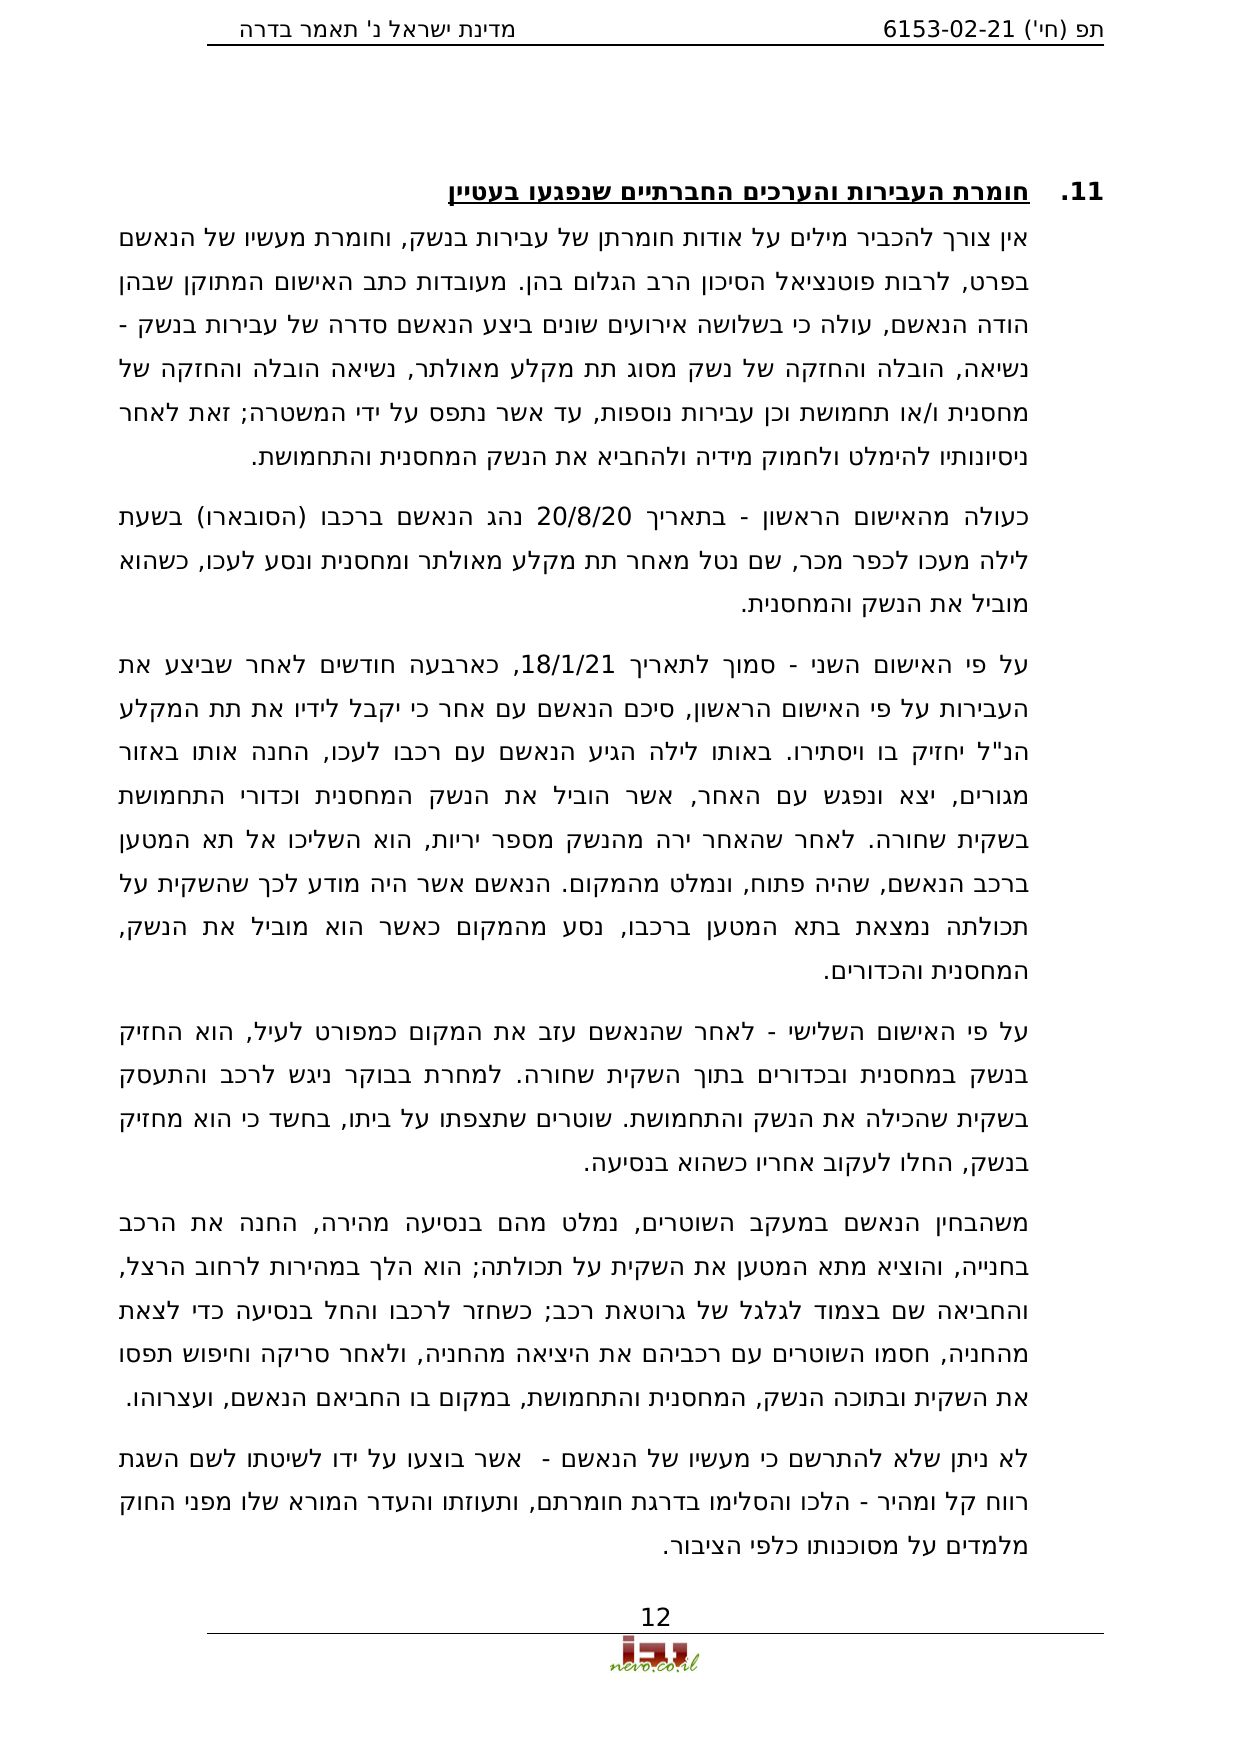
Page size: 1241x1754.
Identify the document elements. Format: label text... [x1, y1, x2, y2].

text לא ניתן שלא להתרשם כי מעשיו של הנאשם - אשר בוצעו על ידו לשיטתו לשם השגת רווח קל ומהיר - הלכו והסלימו בדרגת חומרתם, ותעוזתו והעדר המורא שלו מפני החוק מלמדים על מסוכנותו כלפי הציבור. [118, 1444, 1029, 1561]
text על פי האישום השלישי - לאחר שהנאשם עזב את המקום כמפורט לעיל, הוא החזיק בנשק במחסנית ובכדורים בתוך השקית שחורה. למחרת בבוקר ניגש לרכב והתעסק בשקית שהכילה את הנשק והתחמושת. שוטרים שתצפתו על ביתו, בחשד כי הוא מחזיק בנשק, החלו לעקוב אחריו כשהוא בנסיעה. [118, 1017, 1029, 1177]
picture [610, 1635, 701, 1673]
text כעולה מהאישום הראשון - בתאריך 20/8/20 נהג הנאשם ברכבו (הסובארו) בשעת לילה מעכו לכפר מכר, שם נטל מאחר תת מקלע מאולתר ומחסנית ונסע לעכו, כשהוא מוביל את הנשק והמחסנית. [118, 502, 1029, 619]
text משהבחין הנאשם במעקב השוטרים, נמלט מהם בנסיעה מהירה, החנה את הרכב בחנייה, והוציא מתא המטען את השקית על תכולתה; הוא הלך במהירות לרחוב הרצל, והחביאה שם בצמוד לגלגל של גרוטאת רכב; כשחזר לרכבו והחל בנסיעה כדי לצאת מהחניה, חסמו השוטרים עם רכביהם את היציאה מהחניה, ולאחר סריקה וחיפוש תפסו את השקית ובתוכה הנשק, המחסנית והתחמושת, במקום בו החביאם הנאשם, ועצרוהו. [118, 1208, 1029, 1413]
text 11. חומרת העבירות והערכים החברתיים שנפגעו בעטיין [118, 177, 1104, 206]
text אין צורך להכביר מילים על אודות חומרתן של עבירות בנשק, וחומרת מעשיו של הנאשם בפרט, לרבות פוטנציאל הסיכון הרב הגלום בהן. מעובדות כתב האישום המתוקן שבהן הודה הנאשם, עולה כי בשלושה אירועים שונים ביצע הנאשם סדרה של עבירות בנשק - נשיאה, הובלה והחזקה של נשק מסוג תת מקלע מאולתר, נשיאה הובלה והחזקה של מחסנית ו/או תחמושת וכן עבירות נוספות, עד אשר נתפס על ידי המשטרה; זאת לאחר ניסיונותיו להימלט ולחמוק מידיה ולהחביא את הנשק המחסנית והתחמושת. [118, 223, 1104, 471]
text על פי האישום השני - סמוך לתאריך 18/1/21, כארבעה חודשים לאחר שביצע את העבירות על פי האישום הראשון, סיכם הנאשם עם אחר כי יקבל לידיו את תת המקלע הנ"ל יחזיק בו ויסתירו. באותו לילה הגיע הנאשם עם רכבו לעכו, החנה אותו באזור מגורים, יצא ונפגש עם האחר, אשר הוביל את הנשק המחסנית וכדורי התחמושת בשקית שחורה. לאחר שהאחר ירה מהנשק מספר יריות, הוא השליכו אל תא המטען ברכב הנאשם, שהיה פתוח, ונמלט מהמקום. הנאשם אשר היה מודע לכך שהשקית על תכולתה נמצאת בתא המטען ברכבו, נסע מהמקום כאשר הוא מוביל את הנשק, המחסנית והכדורים. [118, 650, 1029, 986]
